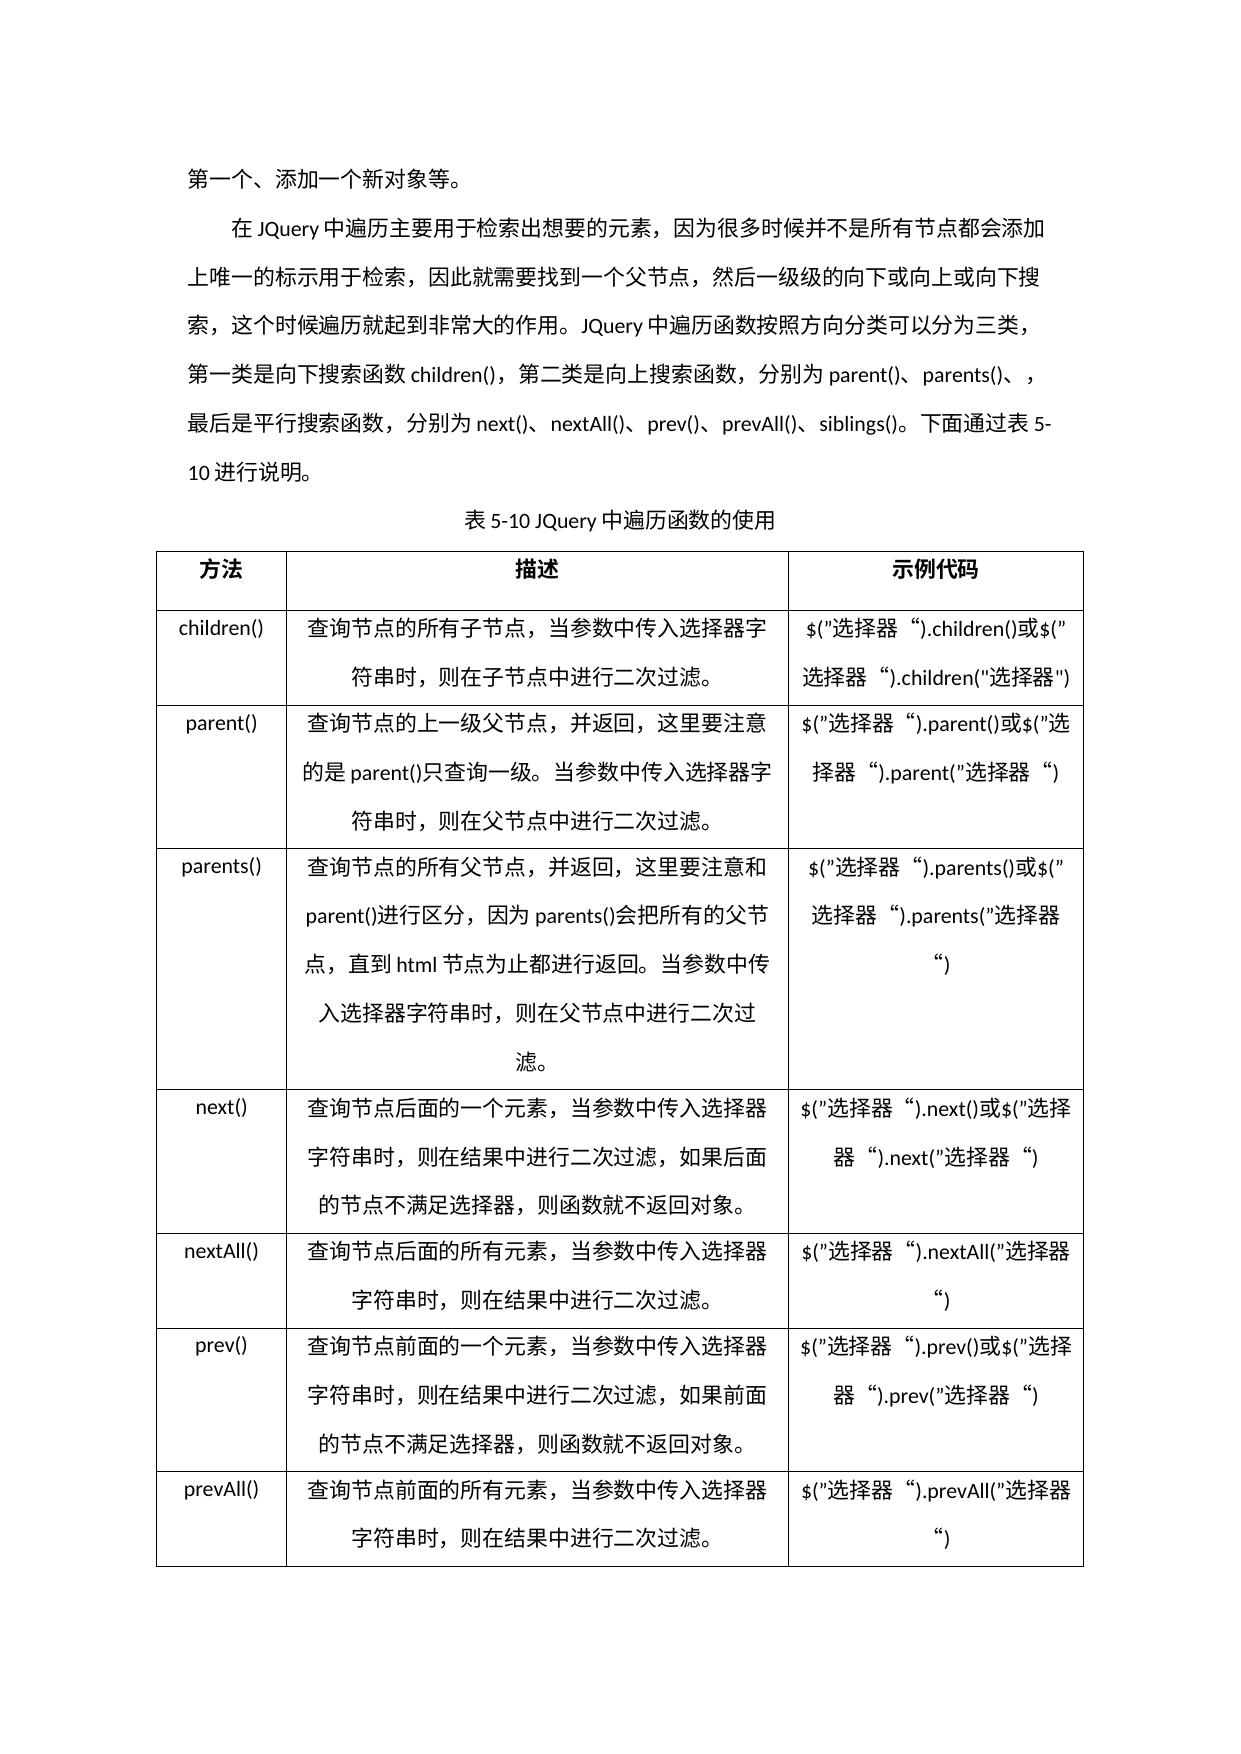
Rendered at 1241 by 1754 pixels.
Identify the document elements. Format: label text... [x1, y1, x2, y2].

table_cell $(”选择器“).parents()或$(”选择器“).parents(”选择器“) [789, 849, 1083, 1089]
text 表5-10 JQuery中遍历函数的使用 [187, 502, 1053, 535]
table_cell prev() [157, 1329, 286, 1471]
table_cell $(”选择器“).children()或$(”选择器“).children("选择器") [789, 611, 1083, 705]
table_cell 查询节点前面的所有元素，当参数中传入选择器字符串时，则在结果中进行二次过滤。 [287, 1472, 788, 1566]
table_cell $(”选择器“).nextAll(”选择器“) [789, 1234, 1083, 1328]
table_cell parent() [157, 706, 286, 848]
table_cell next() [157, 1090, 286, 1233]
table_header 方法 [157, 552, 286, 610]
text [187, 162, 1053, 194]
table_header 示例代码 [789, 552, 1083, 610]
table_cell nextAll() [157, 1234, 286, 1328]
table_cell parents() [157, 849, 286, 1089]
table_cell 查询节点前面的一个元素，当参数中传入选择器字符串时，则在结果中进行二次过滤，如果前面的节点不满足选择器，则函数就不返回对象。 [287, 1329, 788, 1471]
table_cell $(”选择器“).prev()或$(”选择器“).prev(”选择器“) [789, 1329, 1083, 1471]
table_cell 查询节点的所有父节点，并返回，这里要注意和parent()进行区分，因为parents()会把所有的父节点，直到html节点为止都进行返回。当参数中传入选择器字符串时，则在父节点中进行二次过滤。 [287, 849, 788, 1089]
table_cell $(”选择器“).parent()或$(”选择器“).parent(”选择器“) [789, 706, 1083, 848]
table_header 描述 [287, 552, 788, 610]
table_cell prevAll() [157, 1472, 286, 1566]
table_cell 查询节点的所有子节点，当参数中传入选择器字符串时，则在子节点中进行二次过滤。 [287, 611, 788, 705]
table_cell 查询节点后面的一个元素，当参数中传入选择器字符串时，则在结果中进行二次过滤，如果后面的节点不满足选择器，则函数就不返回对象。 [287, 1090, 788, 1233]
table_cell $(”选择器“).next()或$(”选择器“).next(”选择器“) [789, 1090, 1083, 1233]
table_cell children() [157, 611, 286, 705]
table_cell 查询节点后面的所有元素，当参数中传入选择器字符串时，则在结果中进行二次过滤。 [287, 1234, 788, 1328]
text 在JQuery中遍历主要用于检索出想要的元素，因为很多时候并不是所有节点都会添加上唯一的标示用于检索，因此就需要找到一个父节点，然后一级级的向下或向上或向下搜索，这个时候遍历就起到非常大的作用。JQuery中遍历函数按照方向分类可以分为三类，第一类是向下搜索函数children()，第二类是向上搜索函数，分别为parent()、parents()、，最后是平行搜索函数，分别为next()、nextAll()、prev()、prevAll()、siblings()。下面通过表5-10进行说明。 [187, 210, 1053, 487]
table_cell $(”选择器“).prevAll(”选择器“) [789, 1472, 1083, 1566]
table_cell 查询节点的上一级父节点，并返回，这里要注意的是parent()只查询一级。当参数中传入选择器字符串时，则在父节点中进行二次过滤。 [287, 706, 788, 848]
